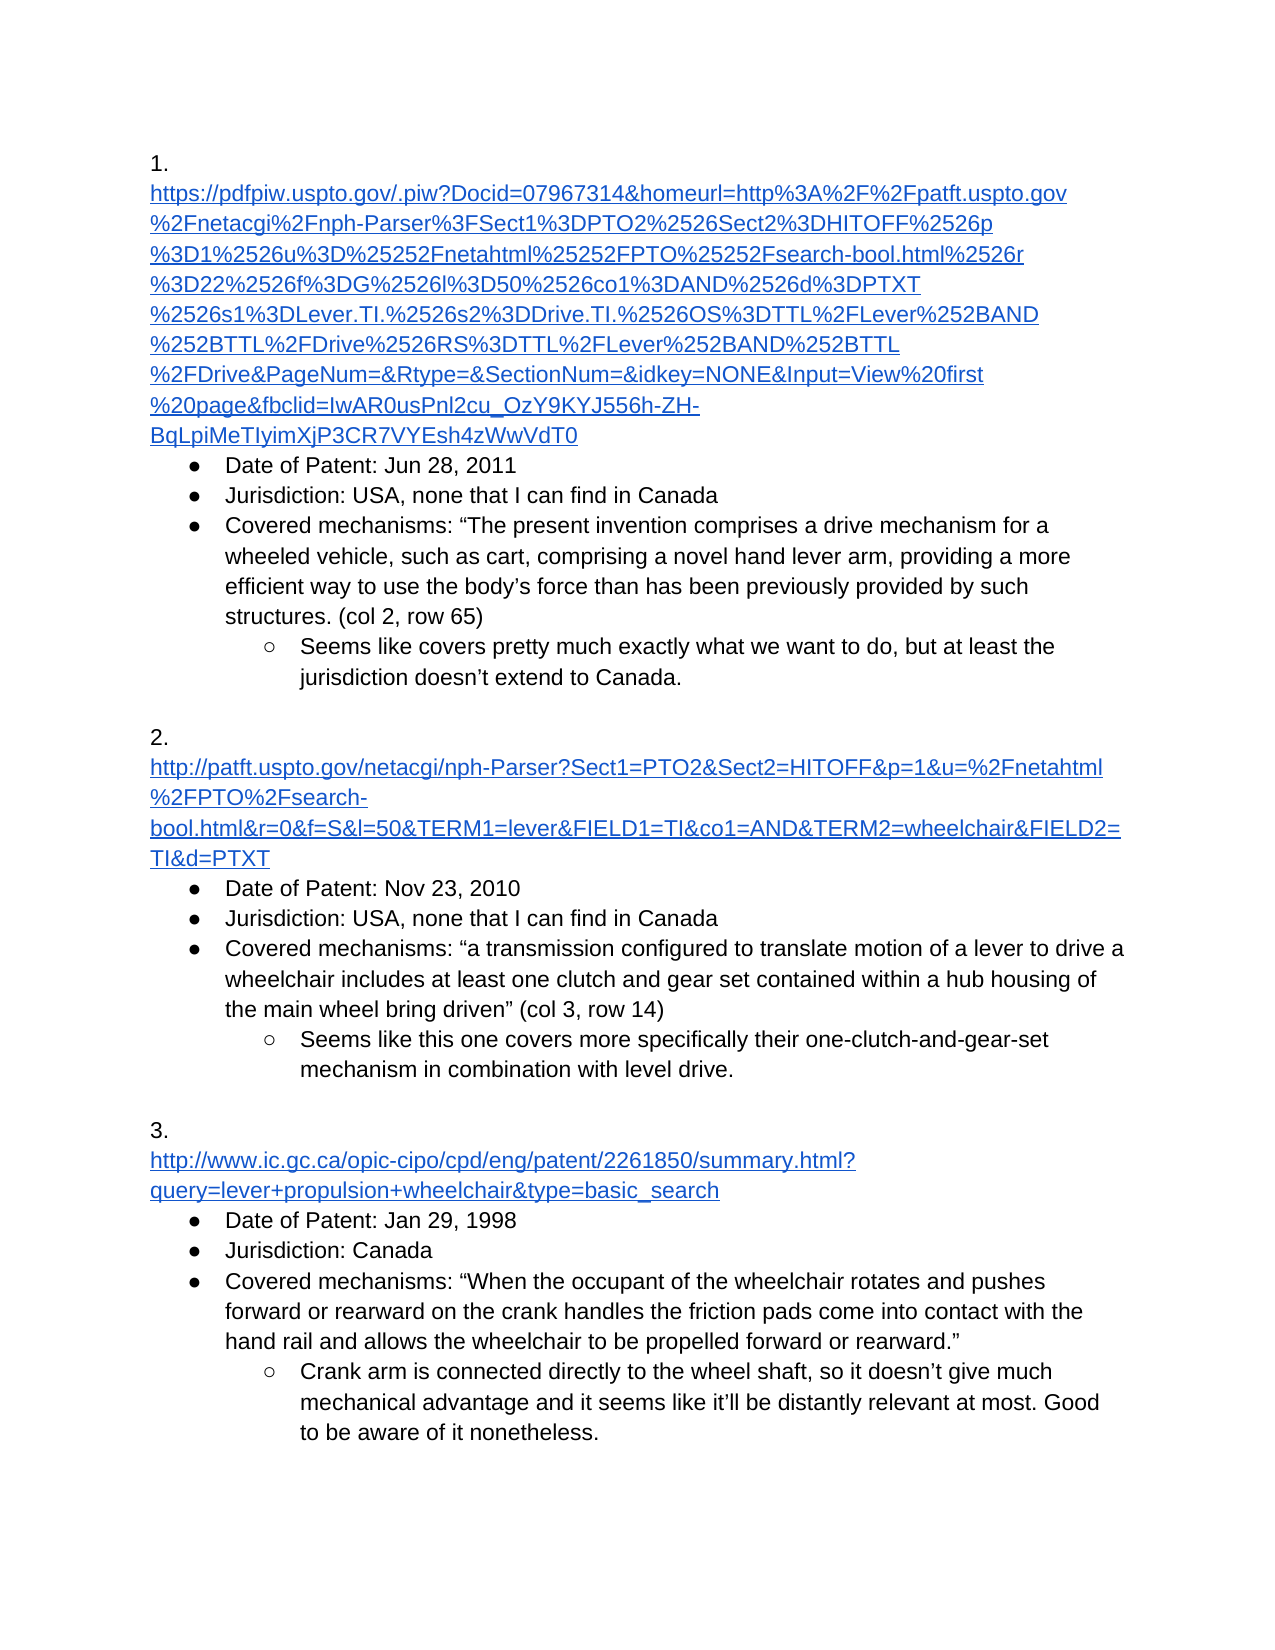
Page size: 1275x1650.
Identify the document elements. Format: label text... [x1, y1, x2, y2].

text 2. [150, 724, 1125, 750]
text 1. [150, 150, 1125, 176]
list Crank arm is connected directly to the wheel shaft, so it doesn’t give much mechanical advantage and it seems like it’ll be distantly relevant at most. Good to be aware of it nonetheless. [262, 1358, 1125, 1445]
list Covered mechanisms: “a transmission configured to translate motion of a lever to drive a wheelchair includes at least one clutch and gear set contained within a hub housing of the main wheel bring driven” (col 3, row 14) [187, 935, 1125, 1022]
list Date of Patent: Jan 29, 1998 [187, 1207, 1125, 1234]
list Seems like this one covers more specifically their one-clutch-and-gear-set mechanism in combination with level drive. [262, 1026, 1125, 1083]
list Jurisdiction: USA, none that I can find in Canada [187, 905, 1125, 932]
text http://www.ic.gc.ca/opic-cipo/cpd/eng/patent/2261850/summary.html?query=lever+propulsion+wheelchair&type=basic_search [150, 1147, 1125, 1203]
text https://pdfpiw.uspto.gov/.piw?Docid=07967314&homeurl=http%3A%2F%2Fpatft.uspto.gov%2Fnetacgi%2Fnph-Parser%3FSect1%3DPTO2%2526Sect2%3DHITOFF%2526p%3D1%2526u%3D%25252Fnetahtml%25252FPTO%25252Fsearch-bool.html%2526r%3D22%2526f%3DG%2526l%3D50%2526co1%3DAND%2526d%3DPTXT%2526s1%3DLever.TI.%2526s2%3DDrive.TI.%2526OS%3DTTL%2FLever%252BAND%252BTTL%2FDrive%2526RS%3DTTL%2FLever%252BAND%252BTTL%2FDrive&PageNum=&Rtype=&SectionNum=&idkey=NONE&Input=View%20first%20page&fbclid=IwAR0usPnl2cu_OzY9KYJ556h-ZH-BqLpiMeTIyimXjP3CR7VYEsh4zWwVdT0 [150, 180, 1125, 448]
list Date of Patent: Jun 28, 2011 [187, 452, 1125, 478]
list Seems like covers pretty much exactly what we want to do, but at least the jurisdiction doesn’t extend to Canada. [262, 633, 1125, 690]
list Date of Patent: Nov 23, 2010 [187, 875, 1125, 901]
list Jurisdiction: USA, none that I can find in Canada [187, 482, 1125, 509]
text http://patft.uspto.gov/netacgi/nph-Parser?Sect1=PTO2&Sect2=HITOFF&p=1&u=%2Fnetahtml%2FPTO%2Fsearch-bool.html&r=0&f=S&l=50&TERM1=lever&FIELD1=TI&co1=AND&TERM2=wheelchair&FIELD2=TI&d=PTXT [150, 754, 1125, 871]
list Jurisdiction: Canada [187, 1237, 1125, 1264]
list Covered mechanisms: “When the occupant of the wheelchair rotates and pushes forward or rearward on the crank handles the friction pads come into contact with the hand rail and allows the wheelchair to be propelled forward or rearward.” [187, 1268, 1125, 1354]
text 3. [150, 1117, 1125, 1143]
list Covered mechanisms: “The present invention comprises a drive mechanism for a wheeled vehicle, such as cart, comprising a novel hand lever arm, providing a more efficient way to use the body’s force than has been previously provided by such structures. (col 2, row 65) [187, 512, 1125, 629]
